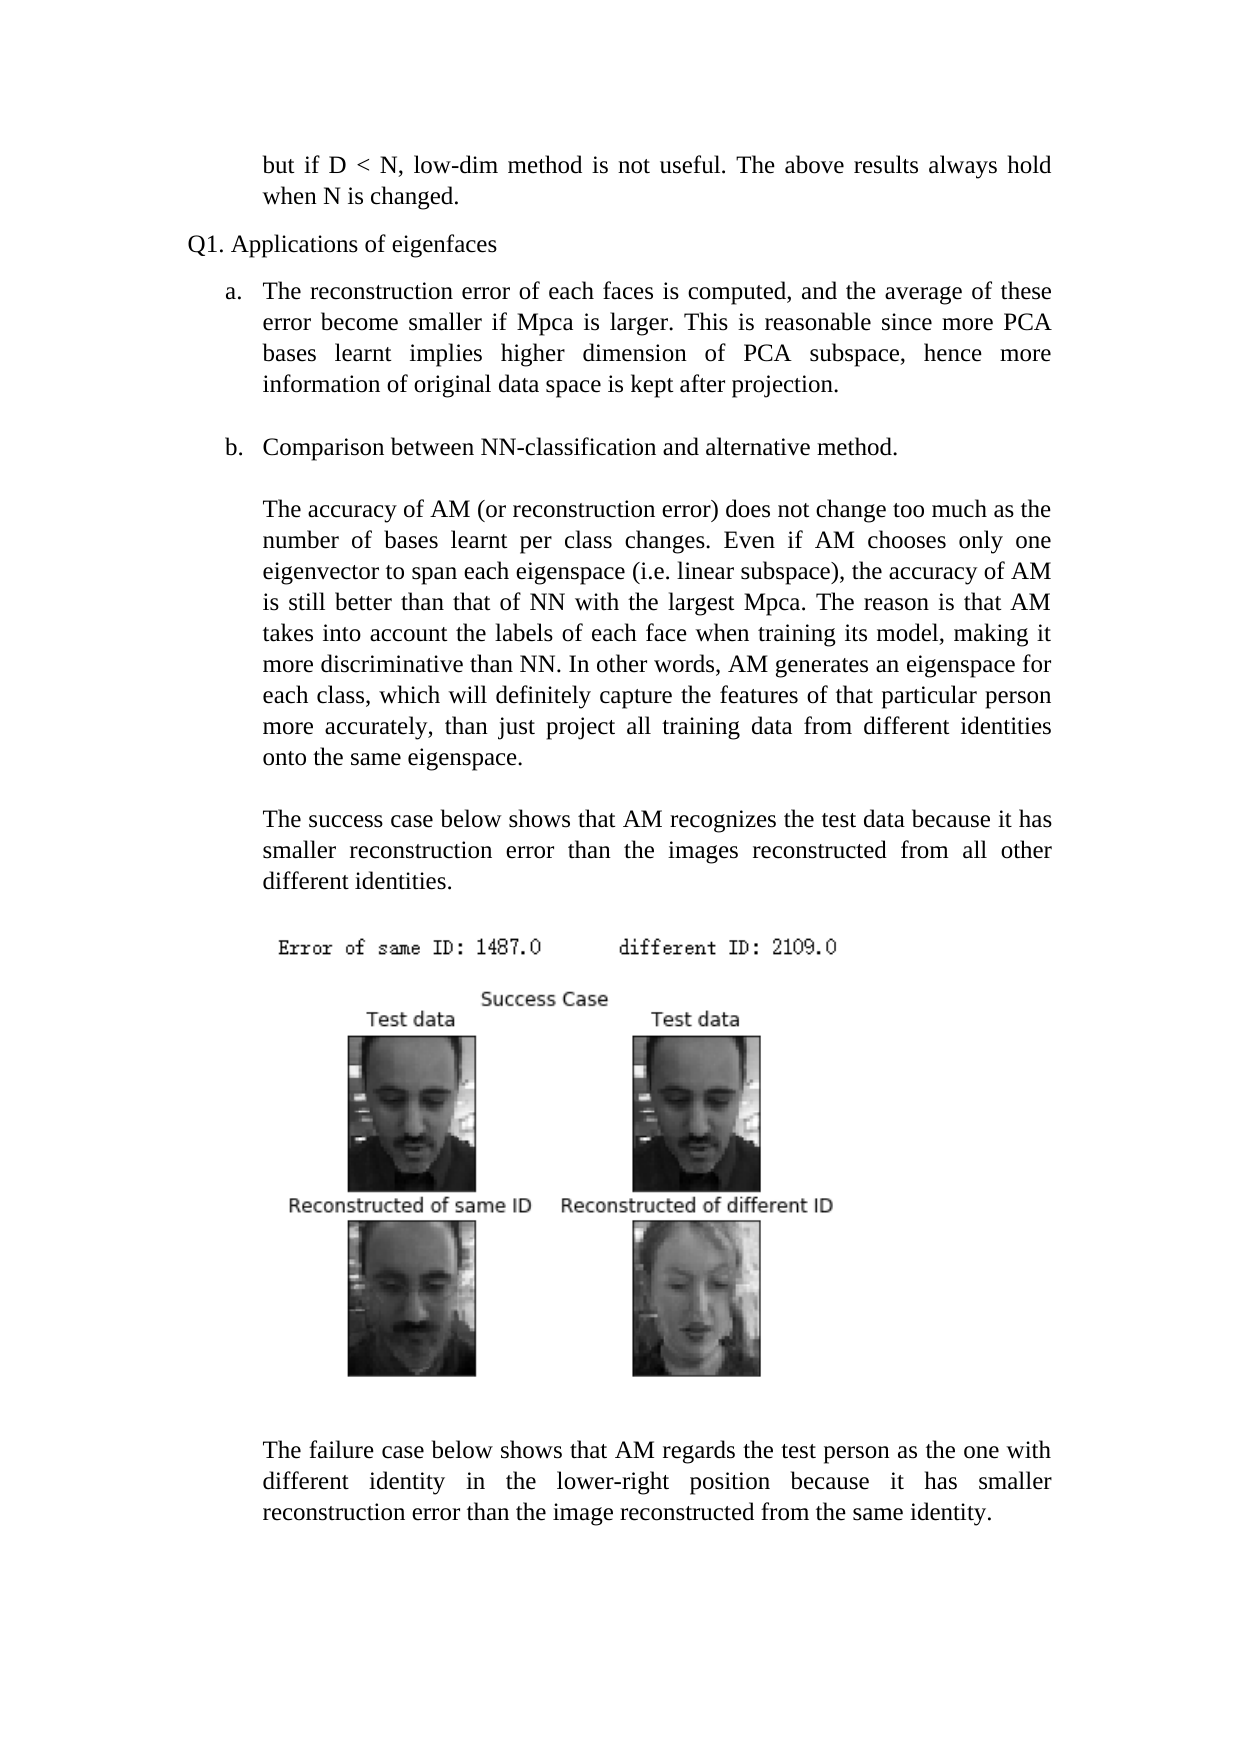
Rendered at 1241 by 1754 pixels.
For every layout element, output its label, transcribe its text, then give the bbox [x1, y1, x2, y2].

text Q1. Applications of eigenfaces [187, 229, 1053, 257]
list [225, 150, 1053, 210]
list The accuracy of AM (or reconstruction error) does not change too much as the number of bases learnt per class changes. Even if AM chooses only one eigenvector to span each eigenspace (i.e. linear subspace), the accuracy of AM is still better than that of NN with the largest Mpca. The reason is that AM takes into account the labels of each face when training its model, making it more discriminative than NN. In other words, AM generates an eigenspace for each class, which will definitely capture the features of that particular person more accurately, than just project all training data from different identities onto the same eigenspace. [262, 494, 1053, 771]
list The failure case below shows that AM regards the test person as the one with different identity in the lower-right position because it has smaller reconstruction error than the image reconstructed from the same identity. [262, 1435, 1053, 1526]
list Comparison between NN-classification and alternative method. [225, 432, 1053, 460]
picture [262, 928, 858, 1402]
list The success case below shows that AM recognizes the test data because it has smaller reconstruction error than the images reconstructed from all other different identities. [262, 804, 1053, 895]
list The reconstruction error of each faces is computed, and the average of these error become smaller if Mpca is larger. This is reasonable since more PCA bases learnt implies higher dimension of PCA subspace, hence more information of original data space is kept after projection. [225, 276, 1053, 398]
